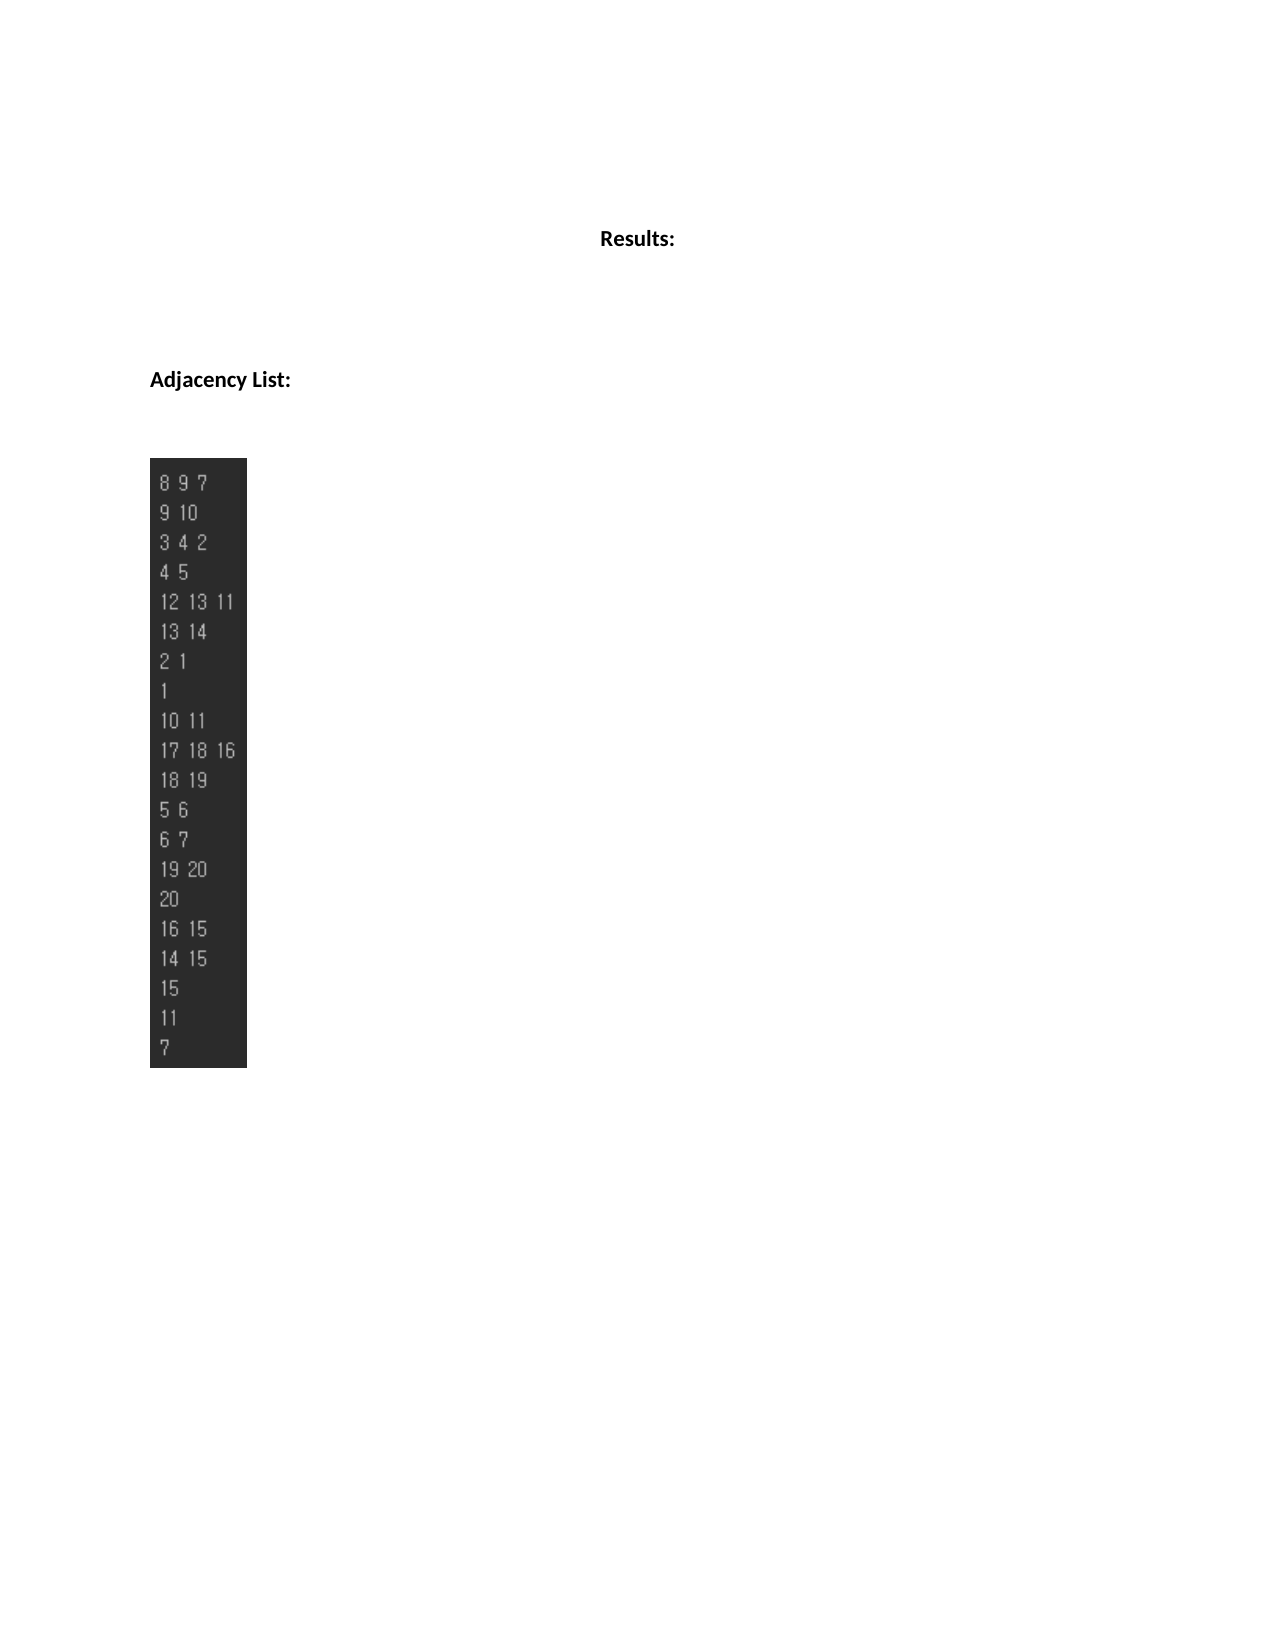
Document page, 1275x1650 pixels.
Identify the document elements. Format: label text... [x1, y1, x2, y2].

picture [150, 458, 247, 1068]
text Adjacency List: [150, 365, 1125, 393]
text Results: [150, 224, 1125, 252]
